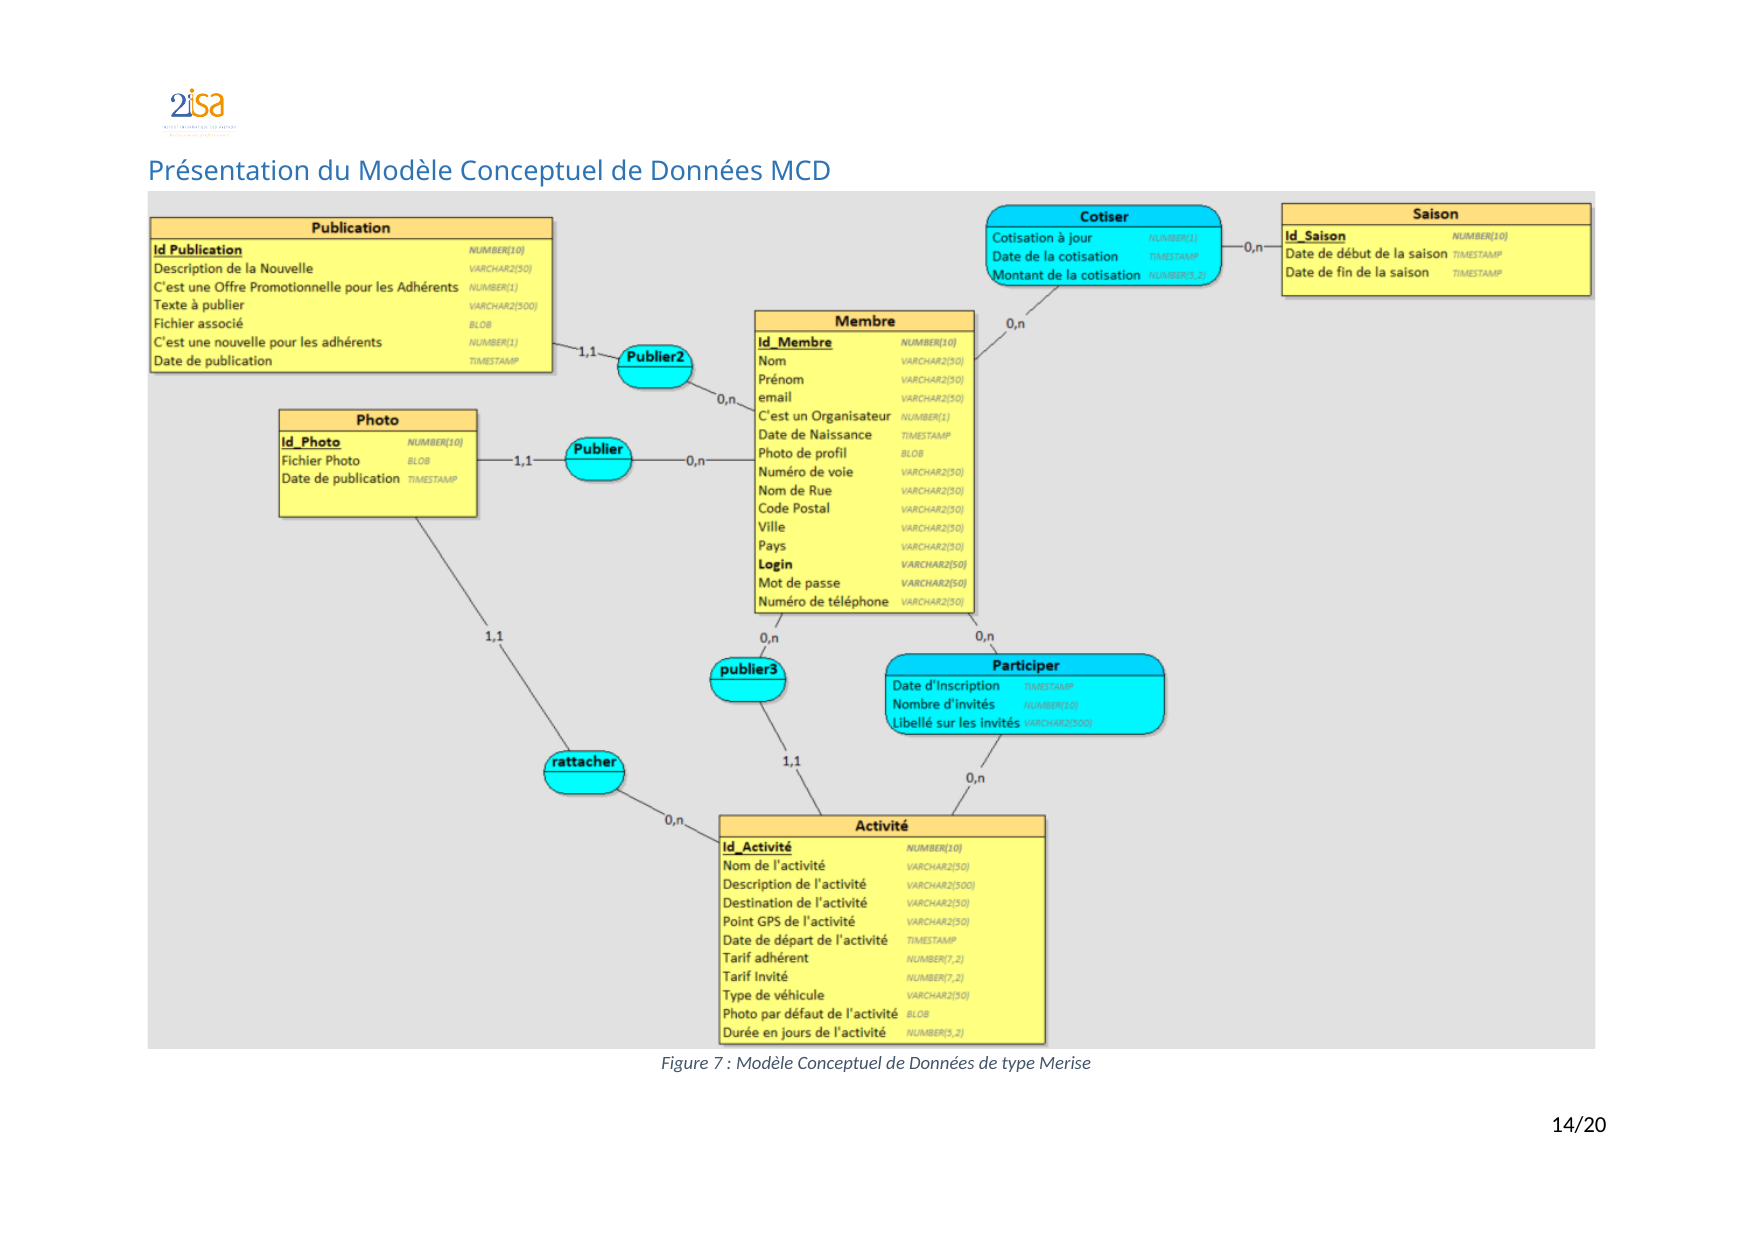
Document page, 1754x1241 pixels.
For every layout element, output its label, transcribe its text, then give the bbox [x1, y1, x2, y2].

subtitle Présentation du Modèle Conceptuel de Données MCD [148, 152, 1606, 189]
picture [147, 74, 251, 151]
picture [147, 191, 1596, 1049]
